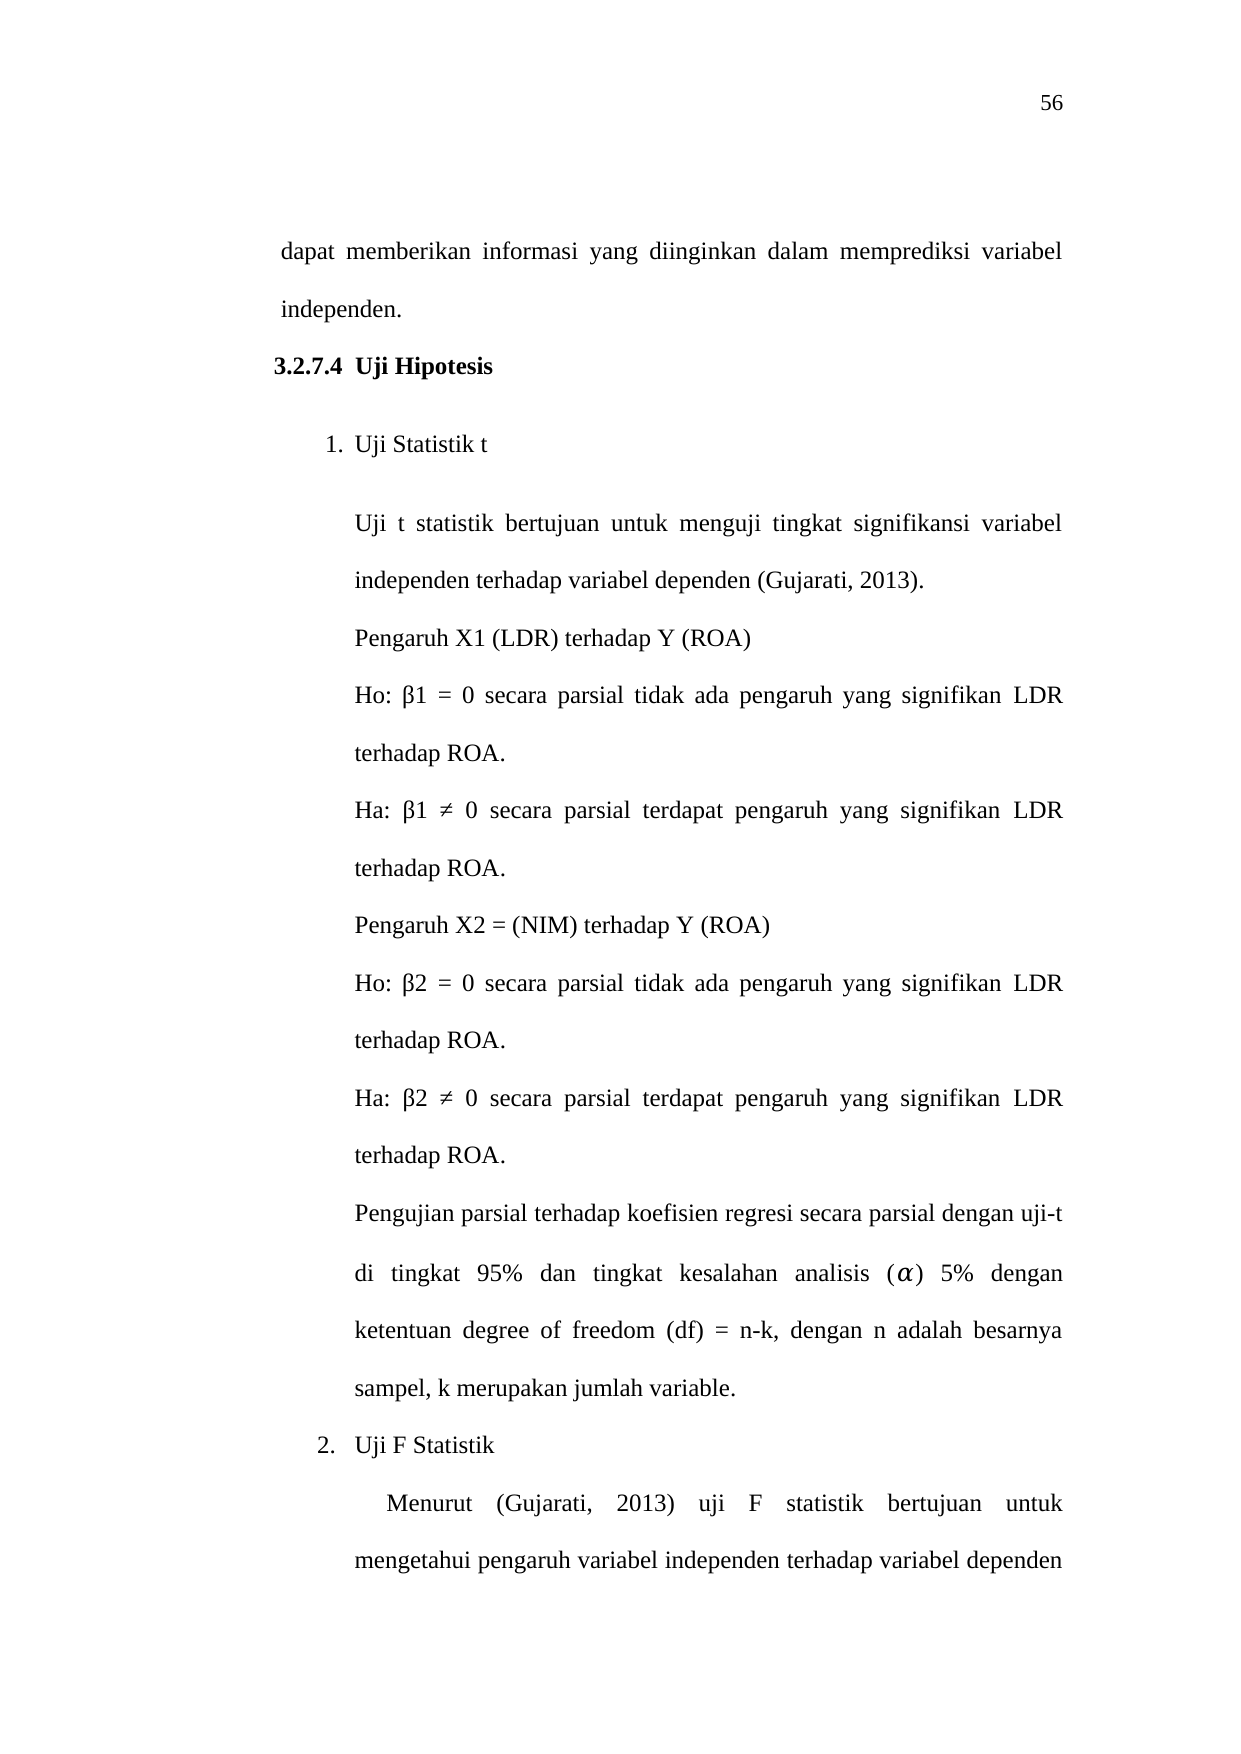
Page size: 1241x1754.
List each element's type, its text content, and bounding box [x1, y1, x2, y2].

list Uji F Statistik [317, 1431, 1063, 1459]
text Ha: β2 ≠ 0 secara parsial terdapat pengaruh yang signifikan LDR terhadap ROA. [354, 1083, 1063, 1169]
text Uji t statistik bertujuan untuk menguji tingkat signifikansi variabel independen terhadap variabel dependen (Gujarati, 2013). [354, 508, 1063, 594]
text Ho: β1 = 0 secara parsial tidak ada pengaruh yang signifikan LDR terhadap ROA. [354, 680, 1063, 767]
text Pengujian parsial terhadap koefisien regresi secara parsial dengan uji-t di tingkat 95% dan tingkat kesalahan analisis (𝛼) 5% dengan ketentuan degree of freedom (df) = n-k, dengan n adalah besarnya sampel, k merupakan jumlah variable. [354, 1198, 1063, 1402]
list Uji Statistik t [325, 429, 1063, 458]
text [281, 236, 1063, 322]
text Pengaruh X2 = (NIM) terhadap Y (ROA) [354, 910, 1063, 939]
text Ho: β2 = 0 secara parsial tidak ada pengaruh yang signifikan LDR terhadap ROA. [354, 968, 1063, 1054]
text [354, 1488, 1063, 1574]
text Ha: β1 ≠ 0 secara parsial terdapat pengaruh yang signifikan LDR terhadap ROA. [354, 795, 1063, 882]
subtitle 3.2.7.4 Uji Hipotesis [274, 351, 1063, 380]
text Pengaruh X1 (LDR) terhadap Y (ROA) [354, 623, 1063, 652]
